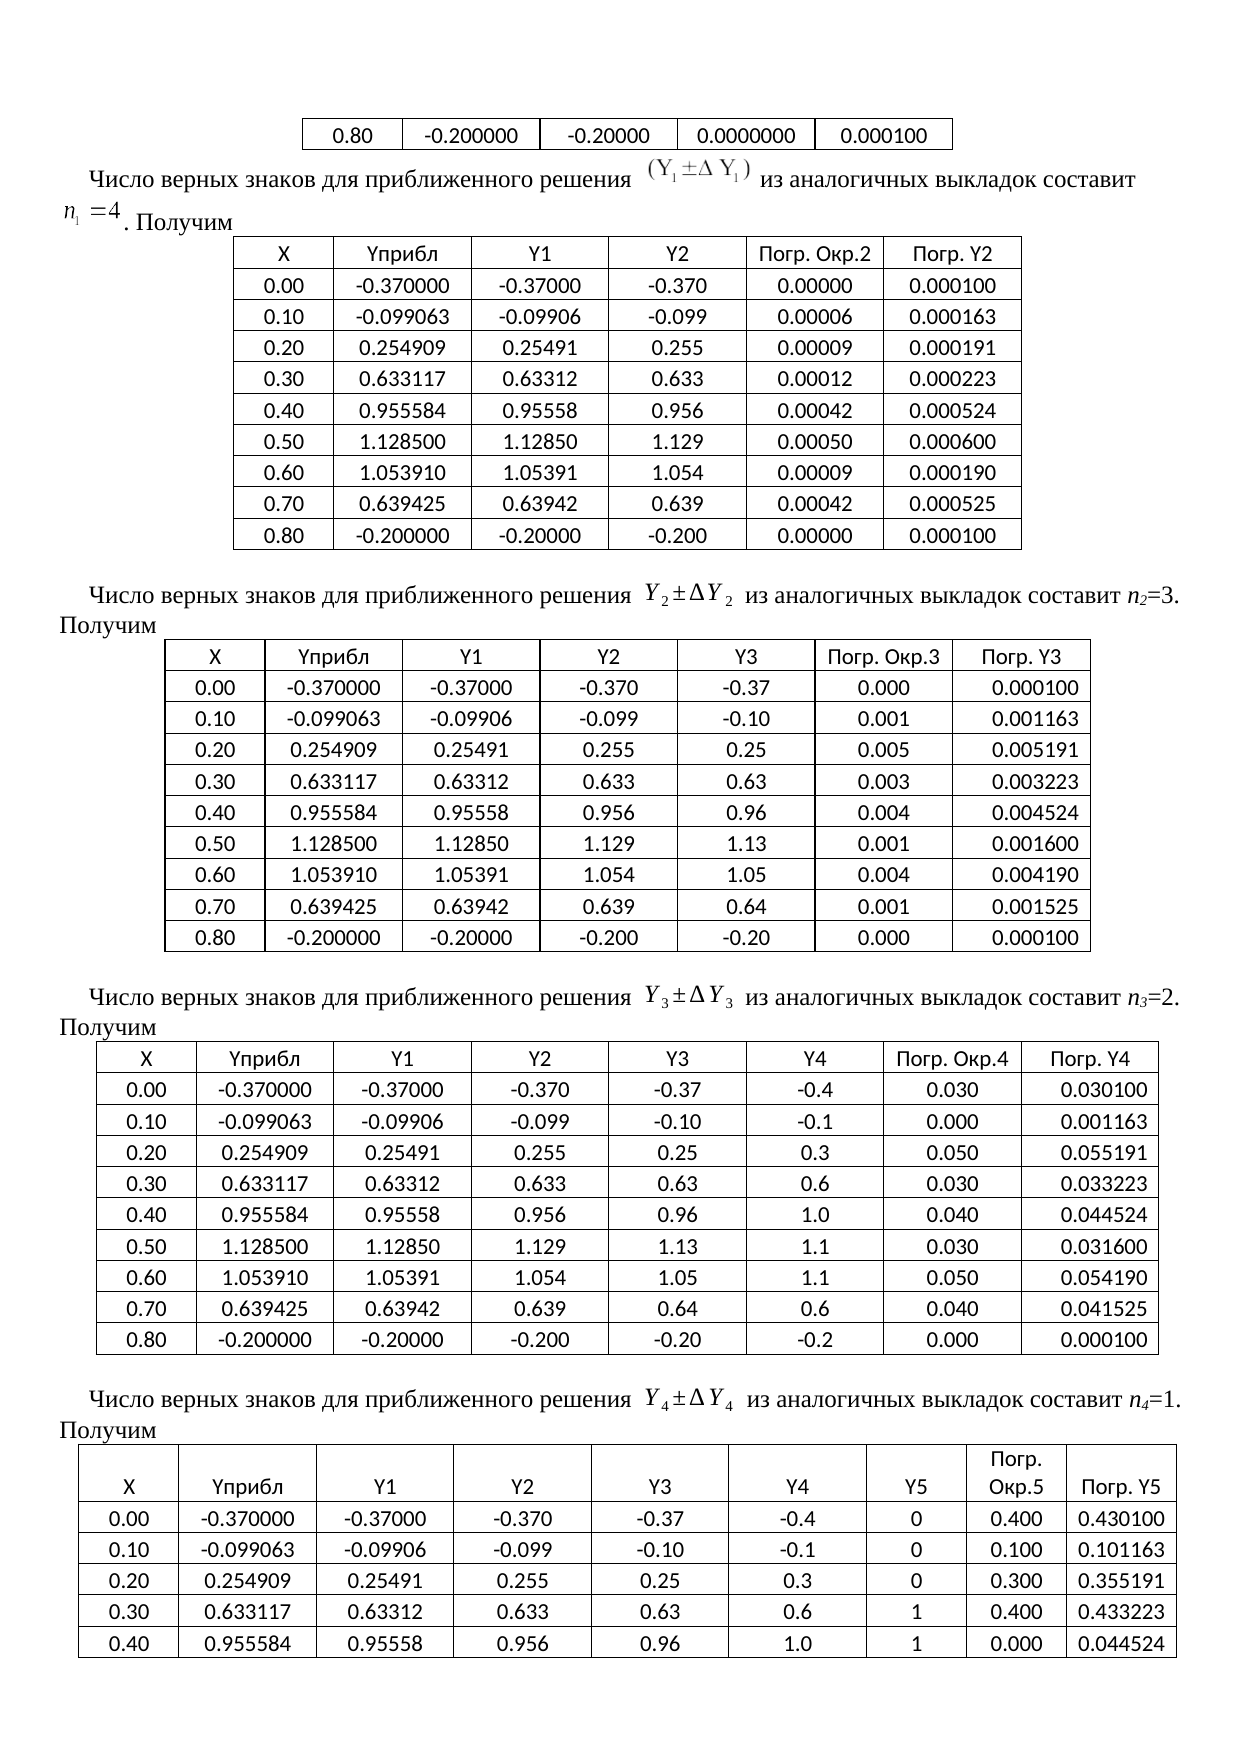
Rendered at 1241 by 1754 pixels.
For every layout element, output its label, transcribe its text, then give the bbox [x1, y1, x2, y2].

table_cell -0.370000 [179, 1502, 316, 1532]
table_cell 0.030 [884, 1167, 1021, 1197]
table_cell 1.053910 [266, 859, 402, 889]
table_cell -0.10 [678, 702, 814, 732]
table_cell 0.00012 [747, 362, 883, 392]
table_cell 0.430100 [1067, 1502, 1176, 1532]
table_cell 0.95558 [334, 1198, 471, 1228]
table_cell 0.96 [609, 1198, 746, 1228]
table_cell 0 [867, 1564, 966, 1594]
table_cell 0.000 [816, 921, 952, 951]
table_cell 0.80 [303, 119, 402, 149]
table_cell 0.050 [884, 1261, 1021, 1291]
table_cell 0.00042 [747, 487, 883, 517]
table_cell -0.37 [609, 1073, 746, 1103]
table_cell 0.000100 [953, 921, 1090, 951]
table_cell 0.433223 [1067, 1595, 1176, 1626]
table_header Y4 [729, 1445, 866, 1501]
table_cell 0.40 [166, 796, 264, 826]
table_cell 0.63312 [403, 765, 539, 795]
table_cell 0.30 [234, 362, 333, 392]
table_cell 0.70 [97, 1292, 196, 1322]
table_cell 0.050 [884, 1136, 1021, 1166]
table_header Y2 [454, 1445, 591, 1501]
table_cell 0.254909 [197, 1136, 333, 1166]
table_cell 0 [867, 1533, 966, 1563]
table_header X [234, 237, 333, 267]
table_header Погр. Окр.5 [967, 1445, 1066, 1501]
table_cell 1.05391 [472, 456, 608, 486]
table_cell 0.00009 [747, 331, 883, 361]
table_cell 0.3 [747, 1136, 883, 1166]
table_cell 0.101163 [1067, 1533, 1176, 1563]
table_cell 0.20 [79, 1564, 178, 1594]
table_cell 1.05 [678, 859, 814, 889]
table_cell 1.1 [747, 1261, 883, 1291]
table_cell 0.004190 [953, 859, 1090, 889]
table_cell 0.955584 [334, 394, 471, 424]
table_cell -0.370 [609, 269, 746, 299]
table_cell -0.370 [541, 671, 677, 701]
table_cell 0.63942 [334, 1292, 471, 1322]
table_cell 0.001163 [1022, 1105, 1158, 1135]
table_cell 0.10 [234, 300, 333, 330]
table_cell 0.6 [747, 1167, 883, 1197]
table_cell 0.001 [816, 827, 952, 857]
table_cell 1.0 [747, 1198, 883, 1228]
table_cell 1.12850 [334, 1230, 471, 1260]
table_header Y2 [609, 237, 746, 267]
table_header Погр. Окр.4 [884, 1042, 1021, 1072]
table_cell 0.00 [97, 1073, 196, 1103]
table_cell 0.96 [678, 796, 814, 826]
table_cell 0.30 [79, 1595, 178, 1626]
table_cell 0.000100 [1022, 1323, 1158, 1353]
table_cell 1.129 [472, 1230, 608, 1260]
table_cell 0.004 [816, 796, 952, 826]
table_cell -0.20000 [403, 921, 539, 951]
table_cell -0.37000 [317, 1502, 453, 1532]
table_cell -0.20000 [541, 119, 677, 149]
table_cell 0.030 [884, 1230, 1021, 1260]
table_cell 1.129 [609, 425, 746, 455]
table_cell -0.10 [609, 1105, 746, 1135]
table_cell 0.96 [592, 1627, 728, 1657]
table_cell 0.030100 [1022, 1073, 1158, 1103]
table_cell -0.37000 [403, 671, 539, 701]
table_cell 0.255 [541, 734, 677, 764]
table_cell 1.128500 [266, 827, 402, 857]
table_cell 0.25 [678, 734, 814, 764]
table_cell -0.200 [609, 519, 746, 549]
table_cell -0.20 [678, 921, 814, 951]
table_cell -0.37000 [472, 269, 608, 299]
table_cell 1.053910 [197, 1261, 333, 1291]
table_cell -0.099 [454, 1533, 591, 1563]
table_cell 0.255 [472, 1136, 608, 1166]
table_cell 0.6 [729, 1595, 866, 1626]
table_cell -0.4 [729, 1502, 866, 1532]
table_cell 0.956 [541, 796, 677, 826]
table_cell 0.25491 [472, 331, 608, 361]
table_cell 1.054 [609, 456, 746, 486]
table_cell 0.30 [97, 1167, 196, 1197]
table_cell 1.128500 [334, 425, 471, 455]
table_cell -0.099063 [197, 1105, 333, 1135]
table_header Yприбл [197, 1042, 333, 1072]
table_cell 0.95558 [472, 394, 608, 424]
table_header Погр. Окр.3 [816, 640, 952, 670]
table_cell 0.00000 [747, 519, 883, 549]
table_cell 0.20 [97, 1136, 196, 1166]
table_cell 0.044524 [1067, 1627, 1176, 1657]
table_cell 1 [867, 1627, 966, 1657]
table_cell 0.000100 [953, 671, 1090, 701]
table_cell 0.005 [816, 734, 952, 764]
table_cell 0.955584 [266, 796, 402, 826]
table_cell 1.129 [541, 827, 677, 857]
table_cell 0.041525 [1022, 1292, 1158, 1322]
table_cell -0.200000 [266, 921, 402, 951]
table_cell 0.63 [609, 1167, 746, 1197]
table_cell 0.20 [234, 331, 333, 361]
table_cell 0.633117 [266, 765, 402, 795]
table_cell -0.099 [609, 300, 746, 330]
table_cell -0.099063 [179, 1533, 316, 1563]
table_cell 1.05391 [403, 859, 539, 889]
table_cell 0.25491 [317, 1564, 453, 1594]
table_cell 0.3 [729, 1564, 866, 1594]
table_cell 0.000223 [884, 362, 1021, 392]
table_cell 0.95558 [403, 796, 539, 826]
table_cell 0.033223 [1022, 1167, 1158, 1197]
table_cell 0.001163 [953, 702, 1090, 732]
table_cell 0.000100 [884, 269, 1021, 299]
table_cell 0.633117 [197, 1167, 333, 1197]
table_cell 0.95558 [317, 1627, 453, 1657]
table_cell 0.00009 [747, 456, 883, 486]
table_cell 0.633 [541, 765, 677, 795]
table_cell 0.20 [166, 734, 264, 764]
table_cell 0.60 [166, 859, 264, 889]
table_header X [97, 1042, 196, 1072]
table_cell 0.63312 [472, 362, 608, 392]
table_cell 0.000600 [884, 425, 1021, 455]
table_cell 0.003 [816, 765, 952, 795]
table_cell -0.370 [472, 1073, 608, 1103]
table_cell 1.053910 [334, 456, 471, 486]
table_cell 0.25 [609, 1136, 746, 1166]
table_cell 0.000100 [884, 519, 1021, 549]
table_cell -0.2 [747, 1323, 883, 1353]
table_cell 0.63942 [472, 487, 608, 517]
table_cell 0.040 [884, 1292, 1021, 1322]
table_cell 1.05 [609, 1261, 746, 1291]
table_cell 0.30 [166, 765, 264, 795]
table_cell 0.633 [454, 1595, 591, 1626]
table_cell 0.50 [166, 827, 264, 857]
table_cell 0.633117 [179, 1595, 316, 1626]
table_header Y3 [678, 640, 814, 670]
table_cell 0.40 [79, 1627, 178, 1657]
table_cell 1.12850 [472, 425, 608, 455]
table_cell -0.200000 [403, 119, 539, 149]
table_cell -0.09906 [334, 1105, 471, 1135]
table_cell -0.370000 [197, 1073, 333, 1103]
table_cell -0.200 [541, 921, 677, 951]
table_cell 0.400 [967, 1502, 1066, 1532]
table_cell 0.25 [592, 1564, 728, 1594]
table_cell 0.63312 [334, 1167, 471, 1197]
table_header Y2 [541, 640, 677, 670]
table_cell 0.000 [884, 1323, 1021, 1353]
table_cell 0.64 [678, 890, 814, 920]
table_cell -0.37 [592, 1502, 728, 1532]
table_cell 0.300 [967, 1564, 1066, 1594]
table_cell 0.000 [816, 671, 952, 701]
table_cell 1 [867, 1595, 966, 1626]
table_cell 0.000 [967, 1627, 1066, 1657]
table_cell 0.70 [234, 487, 333, 517]
table_cell 0.00042 [747, 394, 883, 424]
table_cell -0.09906 [403, 702, 539, 732]
table_cell 0.031600 [1022, 1230, 1158, 1260]
table_cell 0.60 [234, 456, 333, 486]
table_cell 0.000525 [884, 487, 1021, 517]
text Число верных знаков для приближенного решения из аналогичных выкладок составит n4=1. Получим [59, 1383, 1196, 1443]
table_cell 0.25491 [403, 734, 539, 764]
table_cell 0.633 [472, 1167, 608, 1197]
text Число верных знаков для приближенного решения из аналогичных выкладок составит n2=3. Получим [59, 578, 1196, 639]
table_header X [166, 640, 264, 670]
table_header Погр. Y2 [884, 237, 1021, 267]
table_cell 0.055191 [1022, 1136, 1158, 1166]
table_cell 0.00000 [747, 269, 883, 299]
table_header Yприбл [179, 1445, 316, 1501]
table_cell 0.639 [472, 1292, 608, 1322]
table_cell 0.63942 [403, 890, 539, 920]
table_cell 0.001 [816, 890, 952, 920]
table_cell 1.12850 [403, 827, 539, 857]
table_cell 0.955584 [179, 1627, 316, 1657]
table_cell -0.10 [592, 1533, 728, 1563]
table_cell 0.000100 [816, 119, 952, 149]
table_cell 0.003223 [953, 765, 1090, 795]
table_cell 0.000 [884, 1105, 1021, 1135]
table_cell 0.63 [592, 1595, 728, 1626]
table_header Y3 [592, 1445, 728, 1501]
table_header Y1 [403, 640, 539, 670]
table_cell -0.370 [454, 1502, 591, 1532]
table_cell 0.000524 [884, 394, 1021, 424]
table_cell 0.254909 [266, 734, 402, 764]
table_cell 0.00 [166, 671, 264, 701]
table_cell 0.25491 [334, 1136, 471, 1166]
text Число верных знаков для приближенного решения из аналогичных выкладок составит . Получим [59, 150, 1196, 236]
table_cell -0.1 [747, 1105, 883, 1135]
table_cell 0.956 [454, 1627, 591, 1657]
table_cell 1.0 [729, 1627, 866, 1657]
table_cell -0.20000 [334, 1323, 471, 1353]
table_cell 0.956 [609, 394, 746, 424]
table_cell 0.64 [609, 1292, 746, 1322]
table_cell 0.70 [166, 890, 264, 920]
table_header Погр. Y4 [1022, 1042, 1158, 1072]
table_header Погр. Окр.2 [747, 237, 883, 267]
table_cell 0.004 [816, 859, 952, 889]
table_cell 0.001525 [953, 890, 1090, 920]
table_cell 0.000191 [884, 331, 1021, 361]
table_header Погр. Y5 [1067, 1445, 1176, 1501]
table_cell 0.001 [816, 702, 952, 732]
table_cell 0.054190 [1022, 1261, 1158, 1291]
table_header Yприбл [266, 640, 402, 670]
table_cell -0.099 [541, 702, 677, 732]
table_cell 0.10 [166, 702, 264, 732]
table_cell 0.639 [609, 487, 746, 517]
table_header Y1 [472, 237, 608, 267]
table_cell 0.255 [609, 331, 746, 361]
table_cell 1.13 [678, 827, 814, 857]
table_cell 0.955584 [197, 1198, 333, 1228]
table_cell 0 [867, 1502, 966, 1532]
table_cell 0.80 [166, 921, 264, 951]
table_cell 0.004524 [953, 796, 1090, 826]
table_cell 1.054 [541, 859, 677, 889]
table_cell 0.00 [79, 1502, 178, 1532]
table_cell -0.09906 [472, 300, 608, 330]
table_cell 0.6 [747, 1292, 883, 1322]
table_cell -0.370000 [266, 671, 402, 701]
table_cell -0.200 [472, 1323, 608, 1353]
table_cell 0.005191 [953, 734, 1090, 764]
table_cell -0.20 [609, 1323, 746, 1353]
table_cell 0.00006 [747, 300, 883, 330]
table_cell 0.0000000 [678, 119, 814, 149]
table_cell 0.254909 [179, 1564, 316, 1594]
table_cell -0.099063 [266, 702, 402, 732]
table_cell -0.20000 [472, 519, 608, 549]
table_cell 1.05391 [334, 1261, 471, 1291]
table_header Y3 [609, 1042, 746, 1072]
table_cell 0.030 [884, 1073, 1021, 1103]
table_cell -0.099063 [334, 300, 471, 330]
table_cell 1.054 [472, 1261, 608, 1291]
table_cell 0.40 [234, 394, 333, 424]
table_cell 0.100 [967, 1533, 1066, 1563]
table_header Y5 [867, 1445, 966, 1501]
table_cell 0.40 [97, 1198, 196, 1228]
table_header Y4 [747, 1042, 883, 1072]
table_cell -0.370000 [334, 269, 471, 299]
table_header Погр. Y3 [953, 640, 1090, 670]
table_cell 0.639 [541, 890, 677, 920]
table_cell 0.60 [97, 1261, 196, 1291]
table_cell 0.80 [97, 1323, 196, 1353]
table_cell 0.639425 [197, 1292, 333, 1322]
table_cell 1.1 [747, 1230, 883, 1260]
table_cell 0.044524 [1022, 1198, 1158, 1228]
table_header X [79, 1445, 178, 1501]
table_cell 0.255 [454, 1564, 591, 1594]
table_cell 0.63312 [317, 1595, 453, 1626]
table_cell 0.254909 [334, 331, 471, 361]
table_cell 0.633117 [334, 362, 471, 392]
table_header Y2 [472, 1042, 608, 1072]
table_cell 1.128500 [197, 1230, 333, 1260]
table_cell 0.000190 [884, 456, 1021, 486]
table_cell -0.37000 [334, 1073, 471, 1103]
table_cell 0.80 [234, 519, 333, 549]
table_cell -0.099 [472, 1105, 608, 1135]
table_cell 0.355191 [1067, 1564, 1176, 1594]
table_cell -0.200000 [334, 519, 471, 549]
table_cell 0.10 [97, 1105, 196, 1135]
table_cell 0.040 [884, 1198, 1021, 1228]
table_cell 0.633 [609, 362, 746, 392]
table_cell 0.10 [79, 1533, 178, 1563]
text Число верных знаков для приближенного решения из аналогичных выкладок составит n3=2. Получим [59, 981, 1196, 1041]
table_cell -0.09906 [317, 1533, 453, 1563]
table_cell 0.400 [967, 1595, 1066, 1626]
table_cell -0.37 [678, 671, 814, 701]
table_header Yприбл [334, 237, 471, 267]
table_cell 0.63 [678, 765, 814, 795]
table_cell 0.00 [234, 269, 333, 299]
table_cell 0.00050 [747, 425, 883, 455]
table_cell 0.639425 [334, 487, 471, 517]
table_cell 0.001600 [953, 827, 1090, 857]
table_cell -0.4 [747, 1073, 883, 1103]
table_cell 1.13 [609, 1230, 746, 1260]
table_header Y1 [334, 1042, 471, 1072]
table_cell 0.50 [234, 425, 333, 455]
table_cell -0.1 [729, 1533, 866, 1563]
table_cell 0.000163 [884, 300, 1021, 330]
table_cell 0.956 [472, 1198, 608, 1228]
table_cell 0.50 [97, 1230, 196, 1260]
table_cell 0.639425 [266, 890, 402, 920]
table_cell -0.200000 [197, 1323, 333, 1353]
table_header Y1 [317, 1445, 453, 1501]
